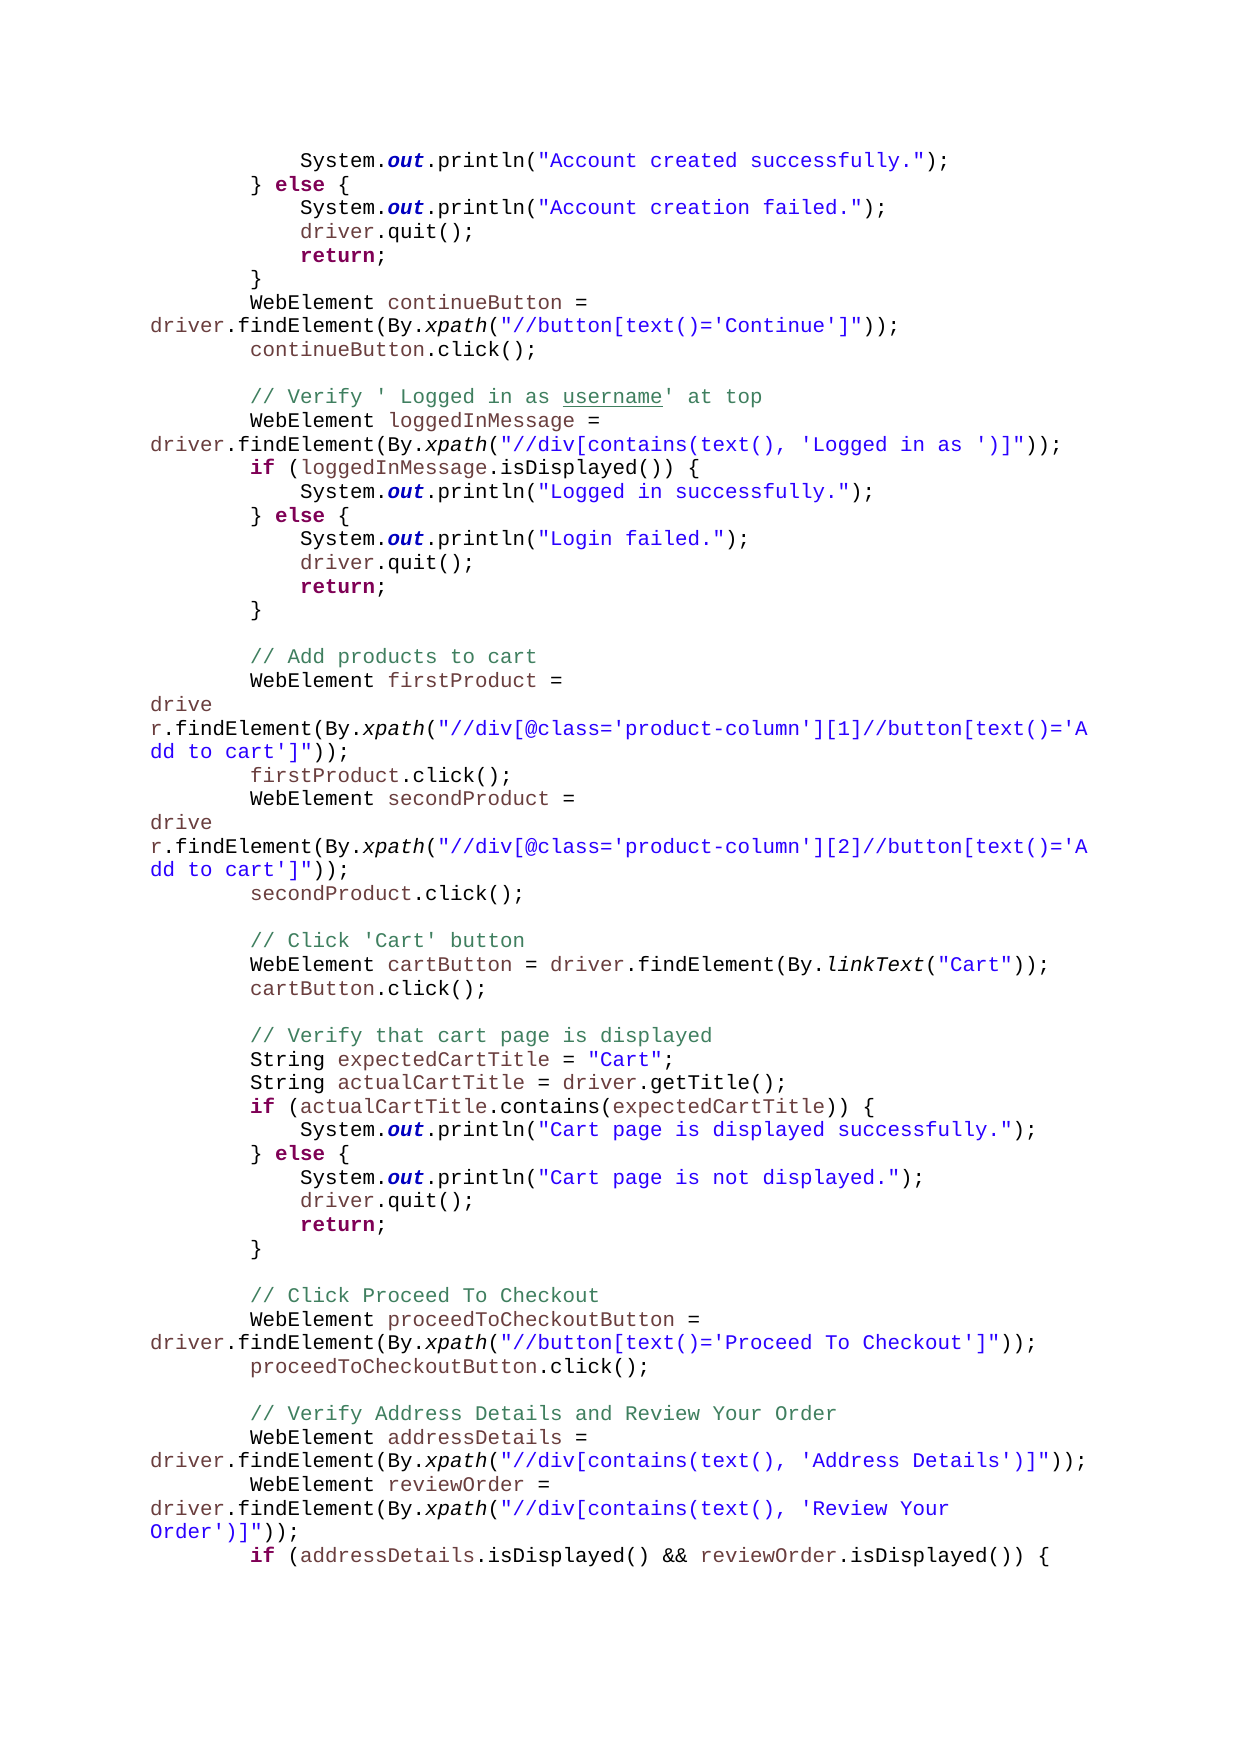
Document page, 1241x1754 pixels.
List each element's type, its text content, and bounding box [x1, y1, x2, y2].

text firstProduct.click(); [150, 765, 1090, 788]
text continueButton.click(); [150, 339, 1090, 363]
text // Click 'Cart' button [150, 930, 1090, 954]
text if (actualCartTitle.contains(expectedCartTitle)) { [150, 1096, 1090, 1119]
text return; [150, 1214, 1090, 1238]
text } [150, 1238, 1090, 1261]
text return; [150, 244, 1090, 268]
text } else { [150, 505, 1090, 528]
text WebElement continueButton = driver.findElement(By.xpath("//button[text()='Continue']")); [150, 292, 1090, 339]
text // Verify that cart page is displayed [150, 1025, 1090, 1048]
text cartButton.click(); [150, 978, 1090, 1001]
text } [150, 268, 1090, 292]
text } [150, 599, 1090, 623]
text WebElement addressDetails = driver.findElement(By.xpath("//div[contains(text(), 'Address Details')]")); [150, 1427, 1090, 1474]
text // Verify Address Details and Review Your Order [150, 1403, 1090, 1427]
text driver.quit(); [150, 552, 1090, 576]
text WebElement firstProduct = driver.findElement(By.xpath("//div[@class='product-column'][1]//button[text()='Add to cart']")); [150, 670, 1090, 765]
text if (addressDetails.isDisplayed() && reviewOrder.isDisplayed()) { [150, 1545, 1090, 1569]
text WebElement secondProduct = driver.findElement(By.xpath("//div[@class='product-column'][2]//button[text()='Add to cart']")); [150, 788, 1090, 883]
text proceedToCheckoutButton.click(); [150, 1356, 1090, 1379]
text String actualCartTitle = driver.getTitle(); [150, 1072, 1090, 1096]
text System.out.println("Logged in successfully."); [150, 481, 1090, 505]
text driver.quit(); [150, 221, 1090, 244]
text System.out.println("Cart page is displayed successfully."); [150, 1119, 1090, 1143]
text WebElement reviewOrder = driver.findElement(By.xpath("//div[contains(text(), 'Review Your Order')]")); [150, 1474, 1090, 1545]
text if (loggedInMessage.isDisplayed()) { [150, 457, 1090, 481]
text System.out.println("Login failed."); [150, 528, 1090, 552]
text WebElement proceedToCheckoutButton = driver.findElement(By.xpath("//button[text()='Proceed To Checkout']")); [150, 1309, 1090, 1356]
text System.out.println("Account created successfully."); [150, 150, 1090, 174]
text WebElement loggedInMessage = driver.findElement(By.xpath("//div[contains(text(), 'Logged in as ')]")); [150, 410, 1090, 457]
text System.out.println("Account creation failed."); [150, 197, 1090, 221]
text return; [150, 576, 1090, 599]
text secondProduct.click(); [150, 883, 1090, 907]
text driver.quit(); [150, 1190, 1090, 1214]
text String expectedCartTitle = "Cart"; [150, 1048, 1090, 1072]
text // Click Proceed To Checkout [150, 1285, 1090, 1309]
text // Add products to cart [150, 647, 1090, 670]
text // Verify ' Logged in as username' at top [150, 386, 1090, 410]
text System.out.println("Cart page is not displayed."); [150, 1167, 1090, 1190]
text } else { [150, 174, 1090, 197]
text WebElement cartButton = driver.findElement(By.linkText("Cart")); [150, 954, 1090, 978]
text } else { [150, 1143, 1090, 1167]
